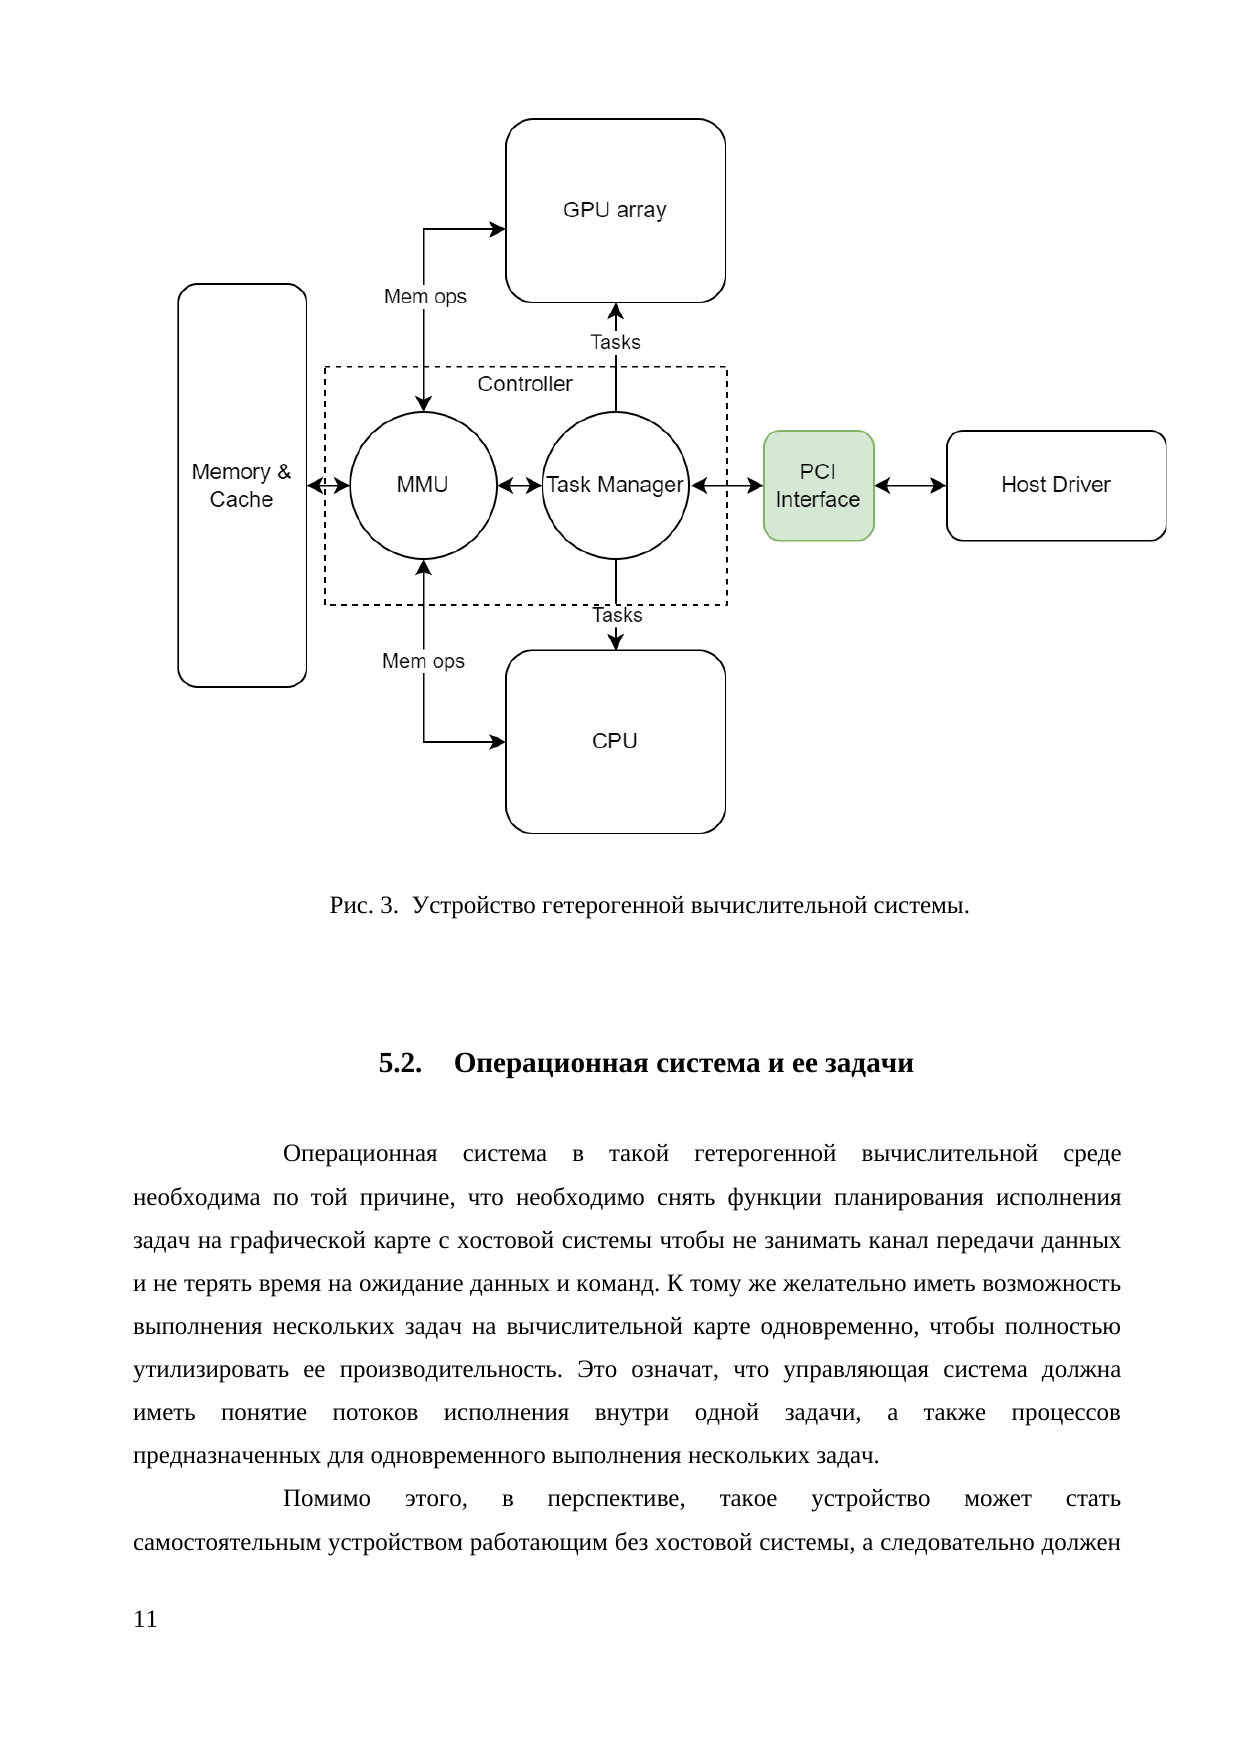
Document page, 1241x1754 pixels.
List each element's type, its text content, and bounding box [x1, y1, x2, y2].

text Рис. 3. Устройство гетерогенной вычислительной системы. [177, 891, 1122, 919]
picture [177, 118, 1167, 834]
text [133, 1483, 1122, 1555]
subtitle Операционная система и ее задачи [170, 1045, 1122, 1078]
text Операционная система в такой гетерогенной вычислительной среде необходима по той причине, что необходимо снять функции планирования исполнения задач на графической карте с хостовой системы чтобы не занимать канал передачи данных и не терять время на ожидание данных и команд. К тому же желательно иметь возможность выполнения нескольких задач на вычислительной карте одновременно, чтобы полностью утилизировать ее производительность. Это означат, что управляющая система должна иметь понятие потоков исполнения внутри одной задачи, а также процессов предназначенных для одновременного выполнения нескольких задач. [133, 1138, 1122, 1469]
